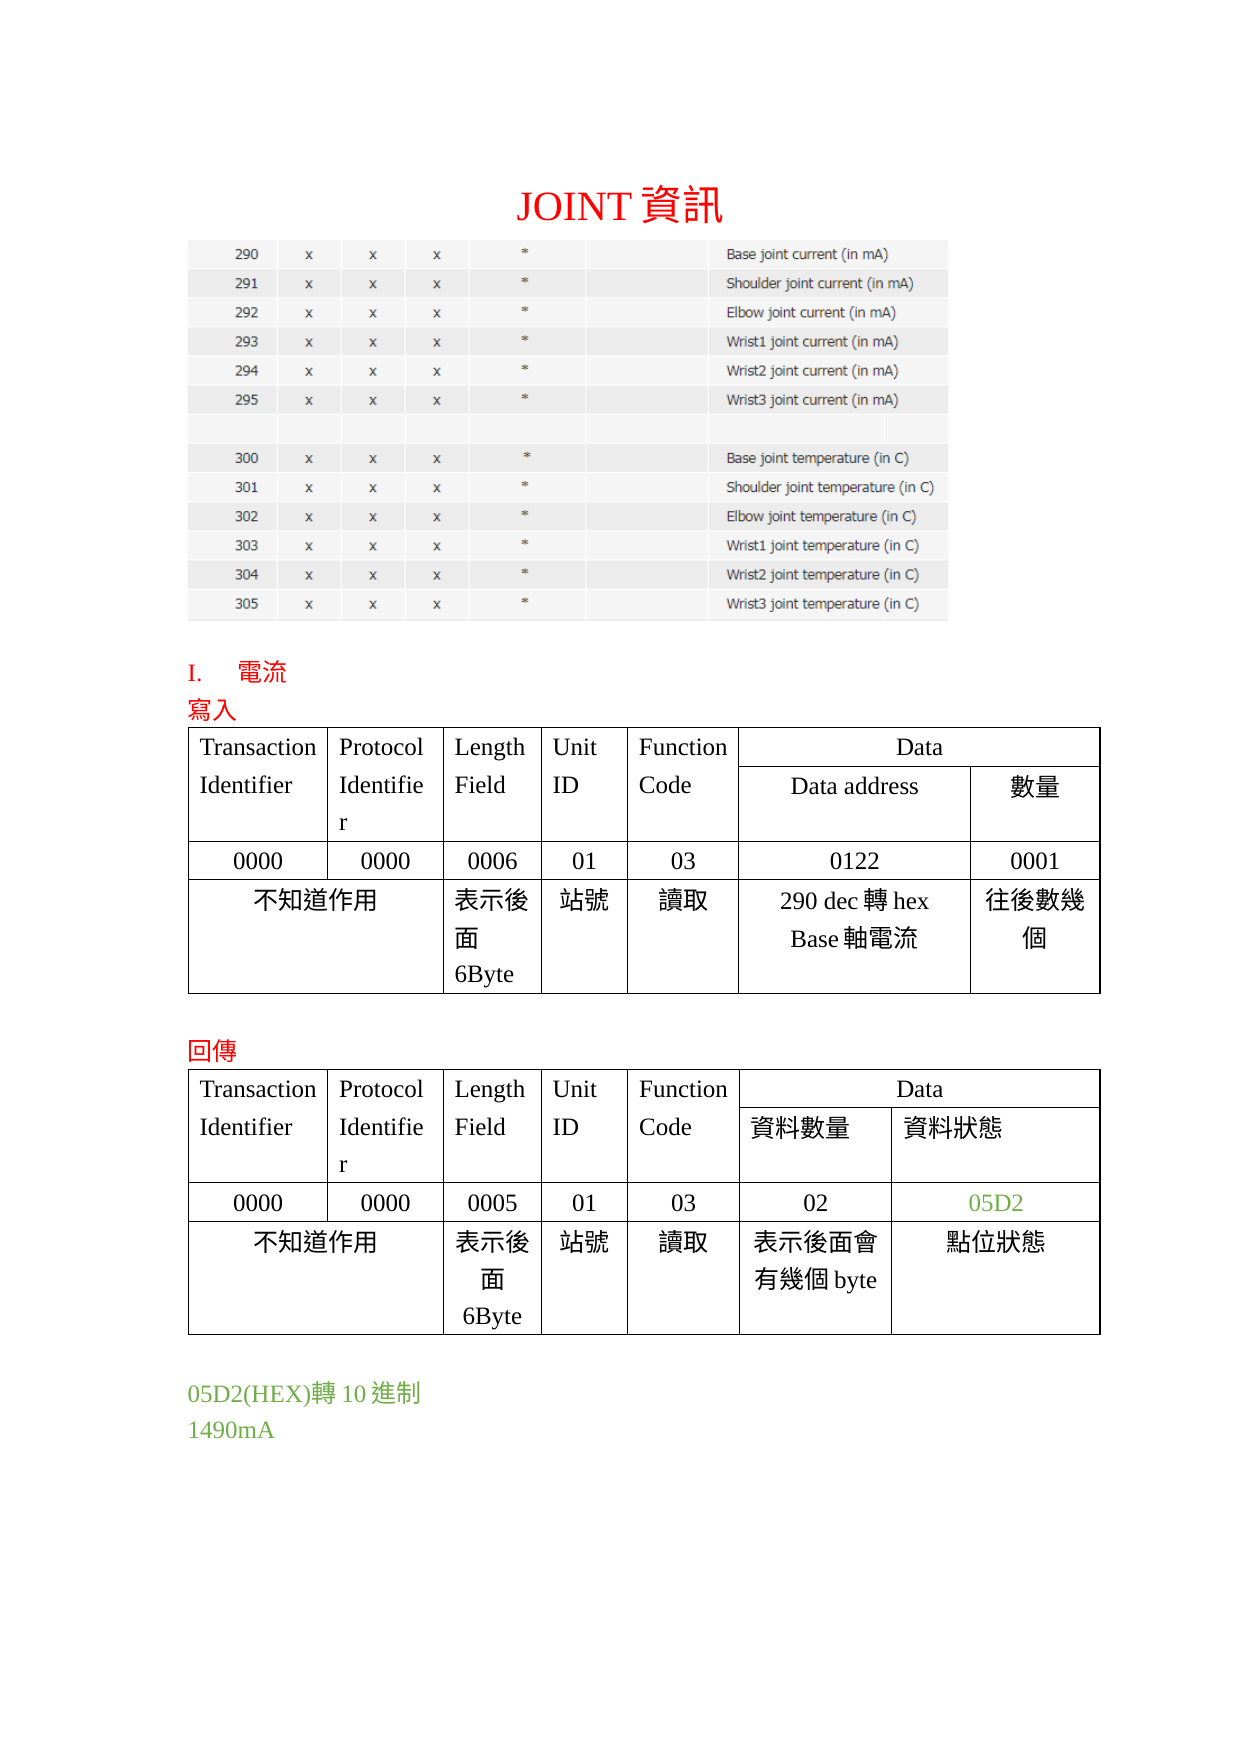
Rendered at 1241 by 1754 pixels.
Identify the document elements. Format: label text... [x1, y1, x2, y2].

table_cell 數量 [971, 767, 1099, 841]
table_cell 不知道作用 [189, 1222, 443, 1334]
list 電流 [187, 652, 1053, 689]
text 1490mA [187, 1410, 1053, 1448]
table_header Function Code [628, 728, 738, 841]
table_header Protocol Identifier [328, 728, 443, 841]
text 05D2(HEX)轉10進制 [187, 1373, 1053, 1410]
table_cell 資料數量 [740, 1108, 891, 1182]
table_header Data [740, 1070, 1099, 1107]
table_cell 0122 [739, 842, 970, 879]
table_cell 讀取 [628, 1222, 739, 1334]
text JOINT資訊 [187, 164, 1053, 239]
table_cell 0000 [189, 842, 327, 879]
text 回傳 [187, 1031, 1053, 1069]
table_cell 0001 [971, 842, 1099, 879]
table_cell 0000 [328, 1183, 443, 1221]
picture [187, 239, 949, 621]
table_cell 01 [542, 1183, 627, 1221]
text 寫入 [187, 689, 1053, 727]
table_cell 不知道作用 [189, 880, 443, 993]
table_cell 03 [628, 1183, 739, 1221]
table_cell 站號 [542, 880, 627, 993]
table_header Transaction Identifier [189, 728, 327, 841]
table_cell Data address [739, 767, 970, 841]
table_cell 0005 [444, 1183, 541, 1221]
table_cell 0000 [189, 1183, 327, 1221]
table_header Length Field [444, 1070, 541, 1182]
table_cell 表示後面會有幾個byte [740, 1222, 891, 1334]
table_cell 0000 [328, 842, 443, 879]
table_cell 05D2 [892, 1183, 1099, 1221]
table_cell 0006 [444, 842, 541, 879]
table_header Protocol Identifier [328, 1070, 443, 1182]
table_cell 資料狀態 [892, 1108, 1099, 1182]
table_cell 表示後面6Byte [444, 1222, 541, 1334]
table_cell 290 dec轉hex Base軸電流 [739, 880, 970, 993]
table_header Data [739, 728, 1099, 766]
table_cell 表示後面6Byte [444, 880, 541, 993]
table_cell 01 [542, 842, 627, 879]
table_cell 點位狀態 [892, 1222, 1099, 1334]
table_cell 讀取 [628, 880, 738, 993]
table_header Unit ID [542, 1070, 627, 1182]
table_header Transaction Identifier [189, 1070, 327, 1182]
table_cell 03 [628, 842, 738, 879]
table_header Function Code [628, 1070, 739, 1182]
table_header Unit ID [542, 728, 627, 841]
table_cell 站號 [542, 1222, 627, 1334]
table_cell 往後數幾個 [971, 880, 1099, 993]
table_header Length Field [444, 728, 541, 841]
table_cell 02 [740, 1183, 891, 1221]
